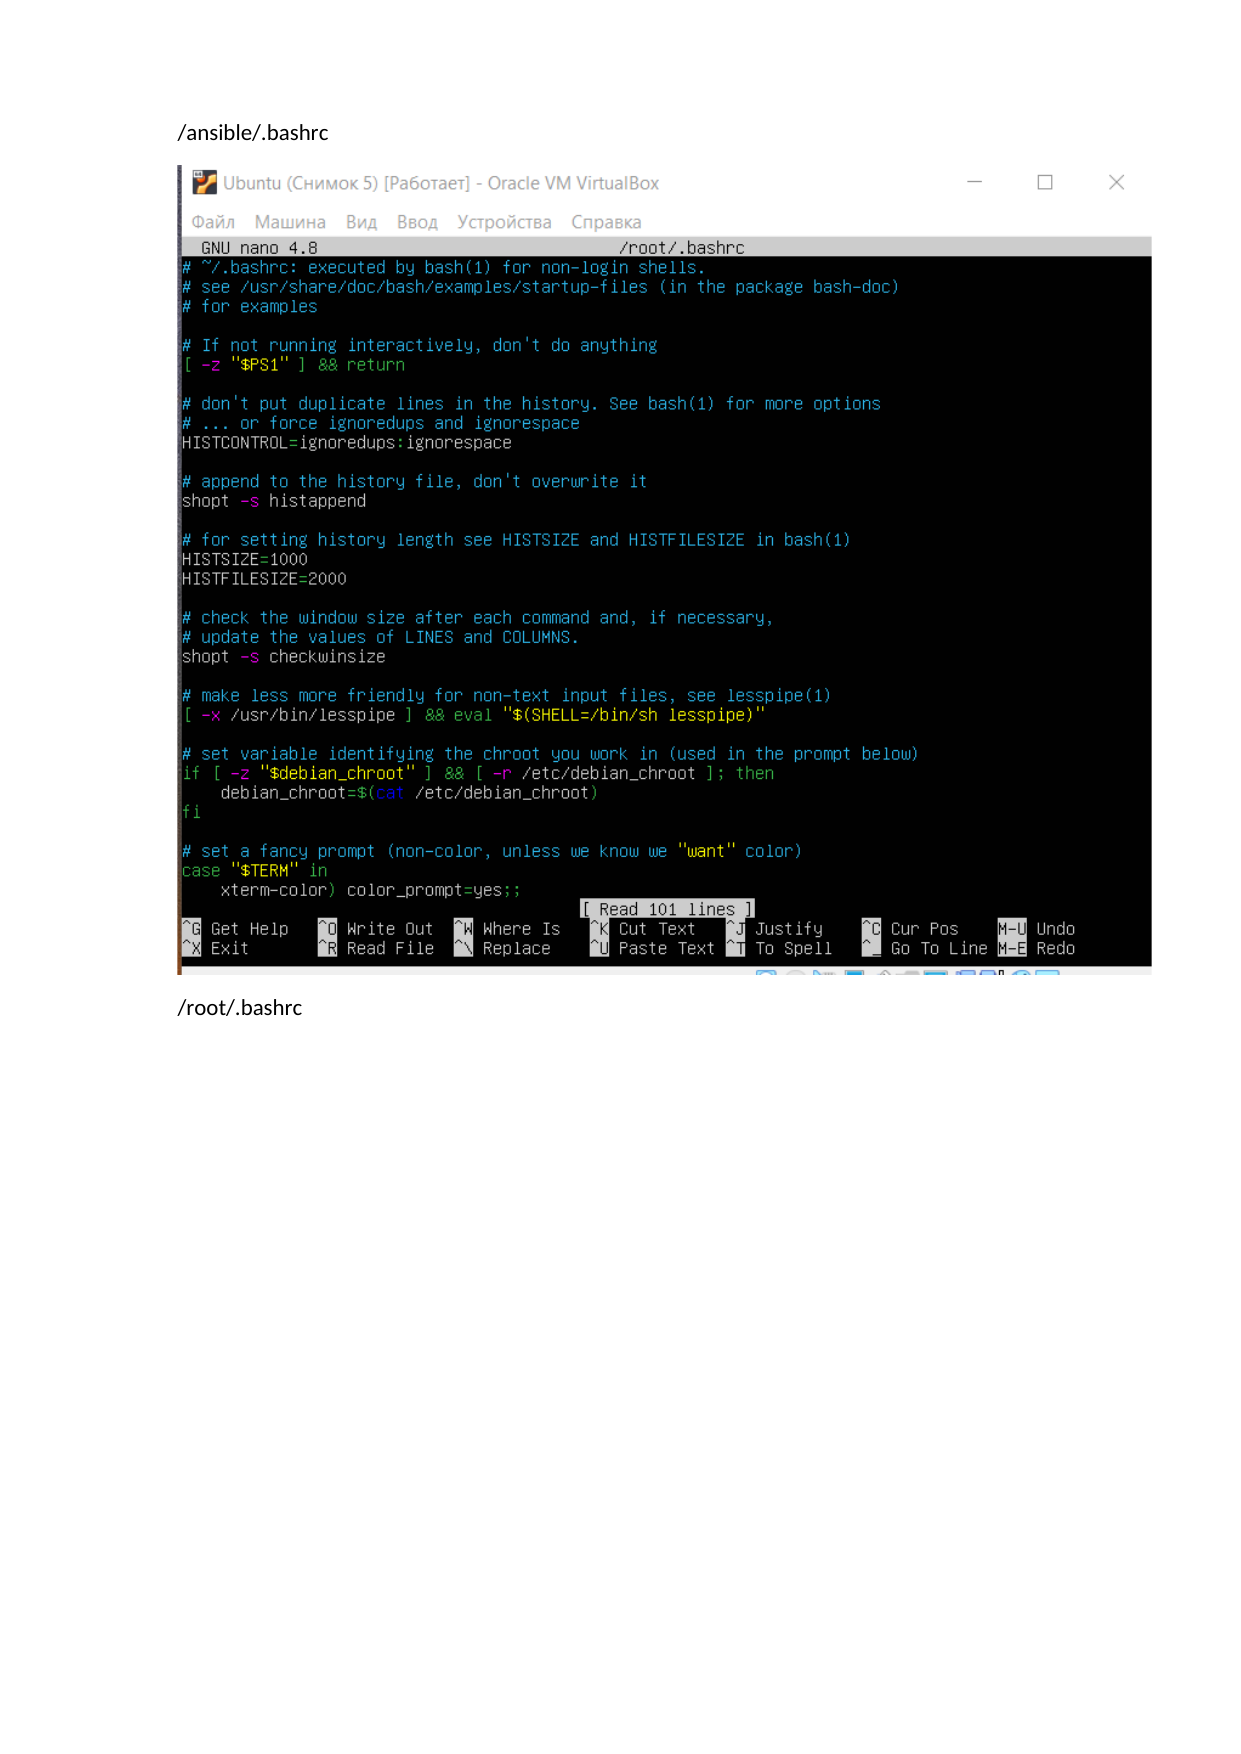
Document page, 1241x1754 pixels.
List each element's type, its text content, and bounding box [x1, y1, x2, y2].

text /root/.bashrc [177, 993, 1152, 1021]
picture [177, 165, 1152, 975]
text /ansible/.bashrc [177, 118, 1152, 146]
